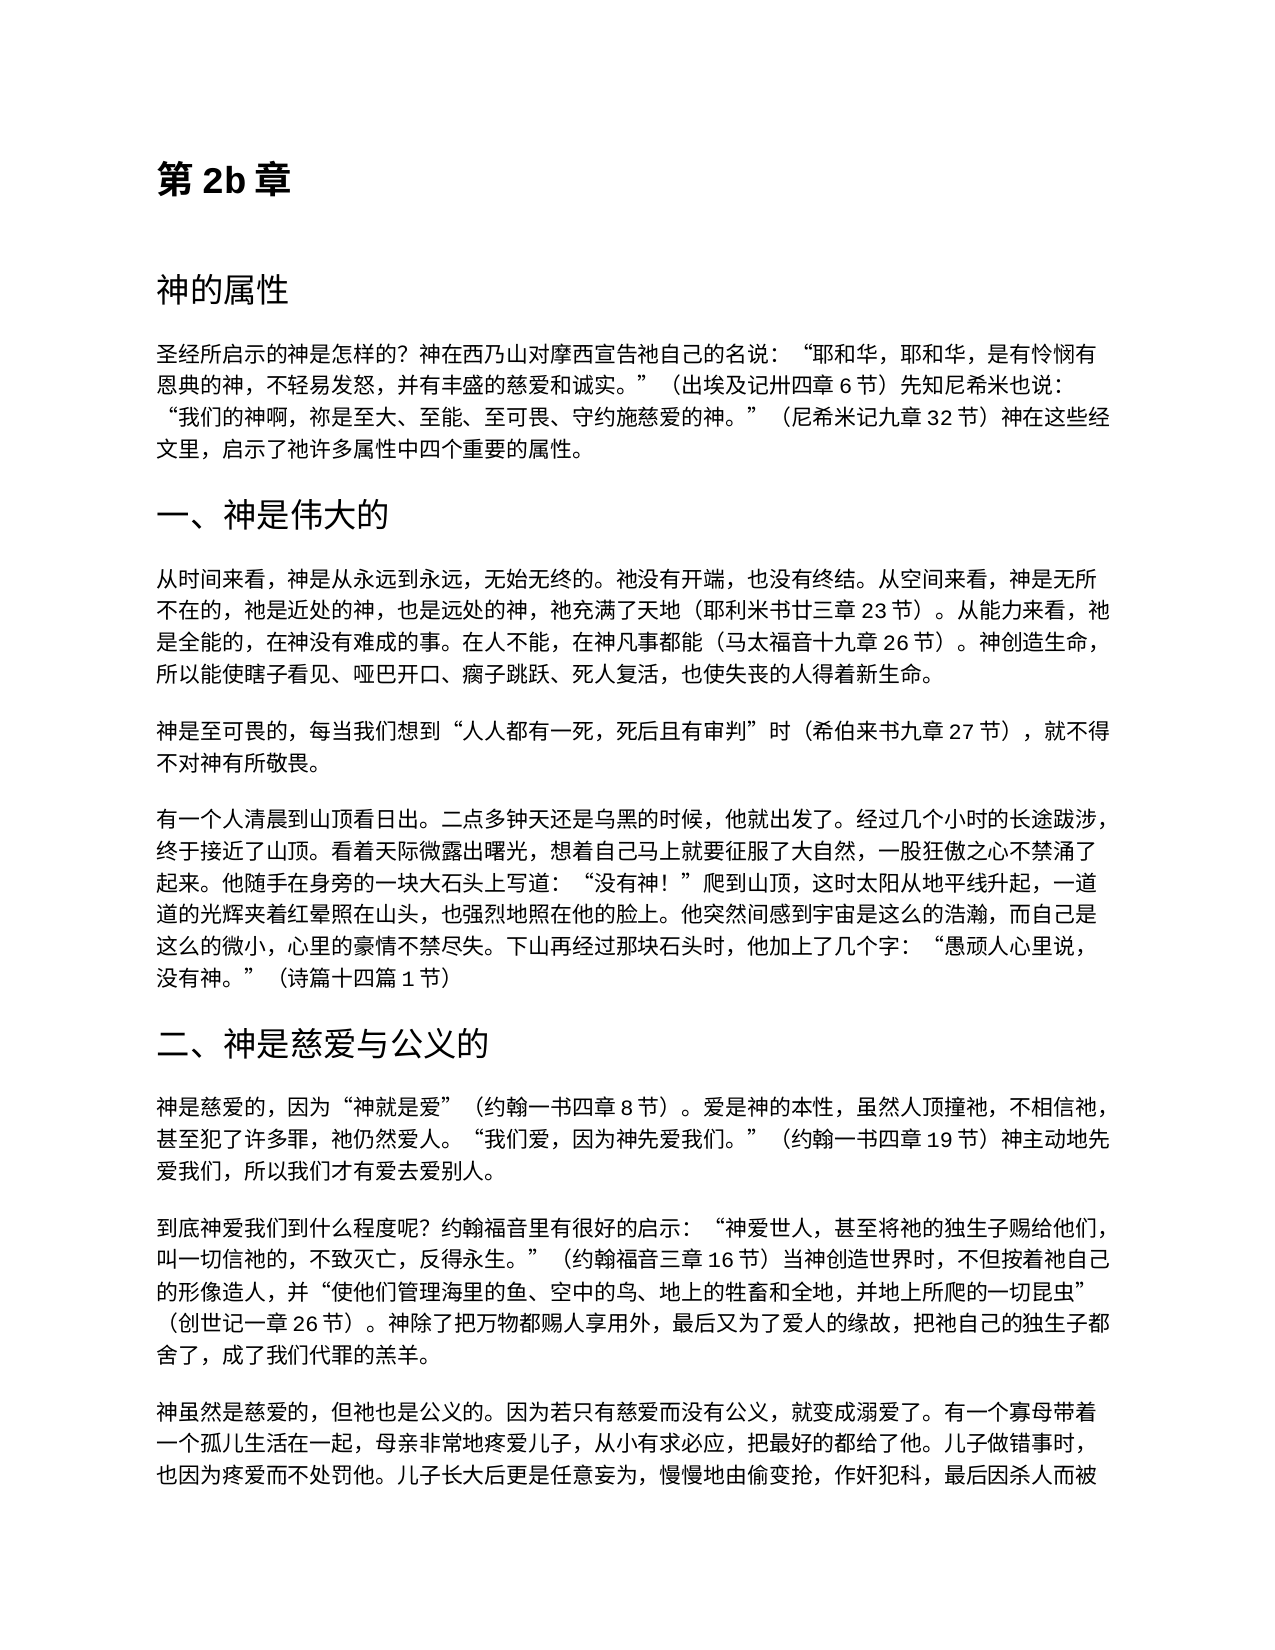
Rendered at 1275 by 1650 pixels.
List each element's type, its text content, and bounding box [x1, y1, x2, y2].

text 从时间来看，神是从永远到永远，无始无终的。祂没有开端，也没有终结。从空间来看，神是无所不在的，祂是近处的神，也是远处的神，祂充满了天地（耶利米书廿三章23节）。从能力来看，祂是全能的，在神没有难成的事。在人不能，在神凡事都能（马太福音十九章26节）。神创造生命，所以能使瞎子看见、哑巴开口、瘸子跳跃、死人复活，也使失丧的人得着新生命。 [156, 562, 1118, 689]
text 神是慈爱的，因为“神就是爱”（约翰一书四章8节）。爱是神的本性，虽然人顶撞祂，不相信祂，甚至犯了许多罪，祂仍然爱人。“我们爱，因为神先爱我们。”（约翰一书四章19节）神主动地先爱我们，所以我们才有爱去爱别人。 [156, 1090, 1118, 1186]
text 神的属性 [156, 264, 1118, 312]
text 圣经所启示的神是怎样的？神在西乃山对摩西宣告祂自己的名说：“耶和华，耶和华，是有怜悯有恩典的神，不轻易发怒，并有丰盛的慈爱和诚实。”（出埃及记卅四章6节）先知尼希米也说：“我们的神啊，祢是至大、至能、至可畏、守约施慈爱的神。”（尼希米记九章32节）神在这些经文里，启示了祂许多属性中四个重要的属性。 [156, 337, 1118, 464]
text 二、神是慈爱与公义的 [156, 1017, 1118, 1066]
text 有一个人清晨到山顶看日出。二点多钟天还是乌黑的时候，他就出发了。经过几个小时的长途跋涉，终于接近了山顶。看着天际微露出曙光，想着自己马上就要征服了大自然，一股狂傲之心不禁涌了起来。他随手在身旁的一块大石头上写道：“没有神！”爬到山顶，这时太阳从地平线升起，一道道的光辉夹着红晕照在山头，也强烈地照在他的脸上。他突然间感到宇宙是这么的浩瀚，而自己是这么的微小，心里的豪情不禁尽失。下山再经过那块石头时，他加上了几个字：“愚顽人心里说，没有神。”（诗篇十四篇1节） [156, 802, 1118, 993]
text 神是至可畏的，每当我们想到“人人都有一死，死后且有审判”时（希伯来书九章27节），就不得不对神有所敬畏。 [156, 714, 1118, 777]
text 一、神是伟大的 [156, 489, 1118, 537]
text 第2b章 [156, 150, 1118, 205]
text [156, 1394, 1118, 1489]
text 到底神爱我们到什么程度呢？约翰福音里有很好的启示：“神爱世人，甚至将祂的独生子赐给他们，叫一切信祂的，不致灭亡，反得永生。”（约翰福音三章16节）当神创造世界时，不但按着祂自己的形像造人，并“使他们管理海里的鱼、空中的鸟、地上的牲畜和全地，并地上所爬的一切昆虫”（创世记一章26节）。神除了把万物都赐人享用外，最后又为了爱人的缘故，把祂自己的独生子都舍了，成了我们代罪的羔羊。 [156, 1211, 1118, 1370]
